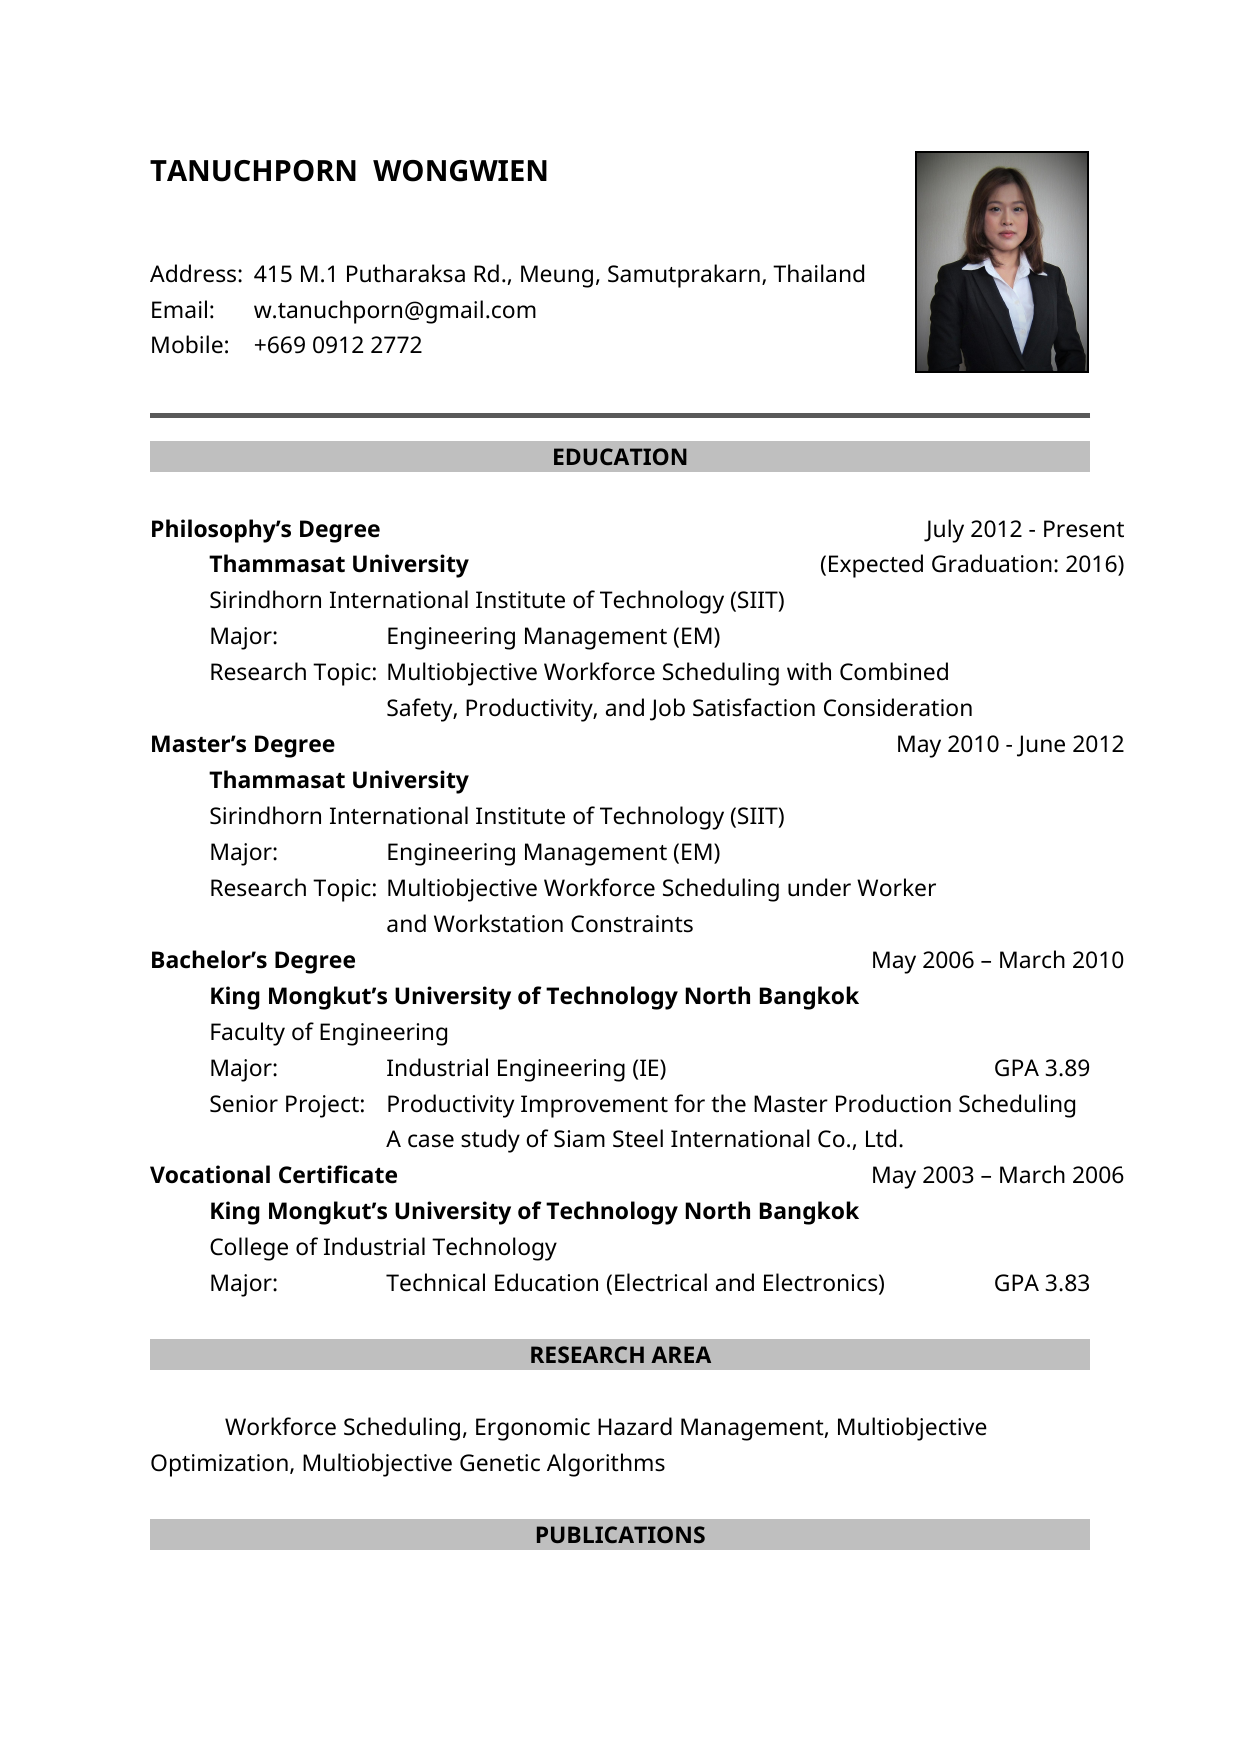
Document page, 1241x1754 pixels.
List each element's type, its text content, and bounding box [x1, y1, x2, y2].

text TANUCHPORN WONGWIEN [150, 150, 1090, 190]
text Research Topic: Multiobjective Workforce Scheduling with Combined [150, 656, 1090, 687]
picture [917, 153, 1087, 371]
text Sirindhorn International Institute of Technology (SIIT) [150, 584, 1090, 616]
text EDUCATION [150, 441, 1090, 472]
text and Workstation Constraints [150, 908, 1090, 939]
text Sirindhorn International Institute of Technology (SIIT) [150, 800, 1090, 831]
text PUBLICATIONS [150, 1519, 1090, 1550]
text Faculty of Engineering [150, 1016, 1090, 1047]
text Email: w.tanuchporn@gmail.com [150, 293, 915, 325]
text RESEARCH AREA [150, 1339, 1090, 1370]
text Philosophy’s Degree July 2012 - Present [150, 512, 1090, 544]
text Major: Industrial Engineering (IE) GPA 3.89 [150, 1052, 1090, 1083]
text A case study of Siam Steel International Co., Ltd. [150, 1123, 1095, 1155]
text Address: 415 M.1 Putharaksa Rd., Meung, Samutprakarn, Thailand [150, 258, 915, 289]
text Mobile: +669 0912 2772 [150, 329, 915, 361]
text Research Topic: Multiobjective Workforce Scheduling under Worker [150, 872, 1090, 903]
text Thammasat University (Expected Graduation: 2016) [150, 548, 1090, 580]
text Safety, Productivity, and Job Satisfaction Consideration [150, 692, 1090, 723]
text Workforce Scheduling, Ergonomic Hazard Management, Multiobjective Optimization, Multiobjective Genetic Algorithms [150, 1411, 1090, 1478]
text King Mongkut’s University of Technology North Bangkok [150, 1195, 1090, 1227]
text Major: Engineering Management (EM) [150, 620, 1090, 652]
text Thammasat University [150, 764, 1090, 795]
text Major: Technical Education (Electrical and Electronics) GPA 3.83 [150, 1267, 1090, 1298]
text Bachelor’s Degree May 2006 – March 2010 [150, 944, 1090, 975]
text College of Industrial Technology [209, 1231, 1090, 1262]
text Master’s Degree May 2010 - June 2012 [150, 728, 1090, 759]
text Major: Engineering Management (EM) [150, 836, 1090, 867]
text King Mongkut’s University of Technology North Bangkok [150, 980, 1090, 1011]
text Vocational Certificate May 2003 – March 2006 [150, 1159, 1090, 1191]
text Senior Project: Productivity Improvement for the Master Production Scheduling [150, 1087, 1095, 1119]
